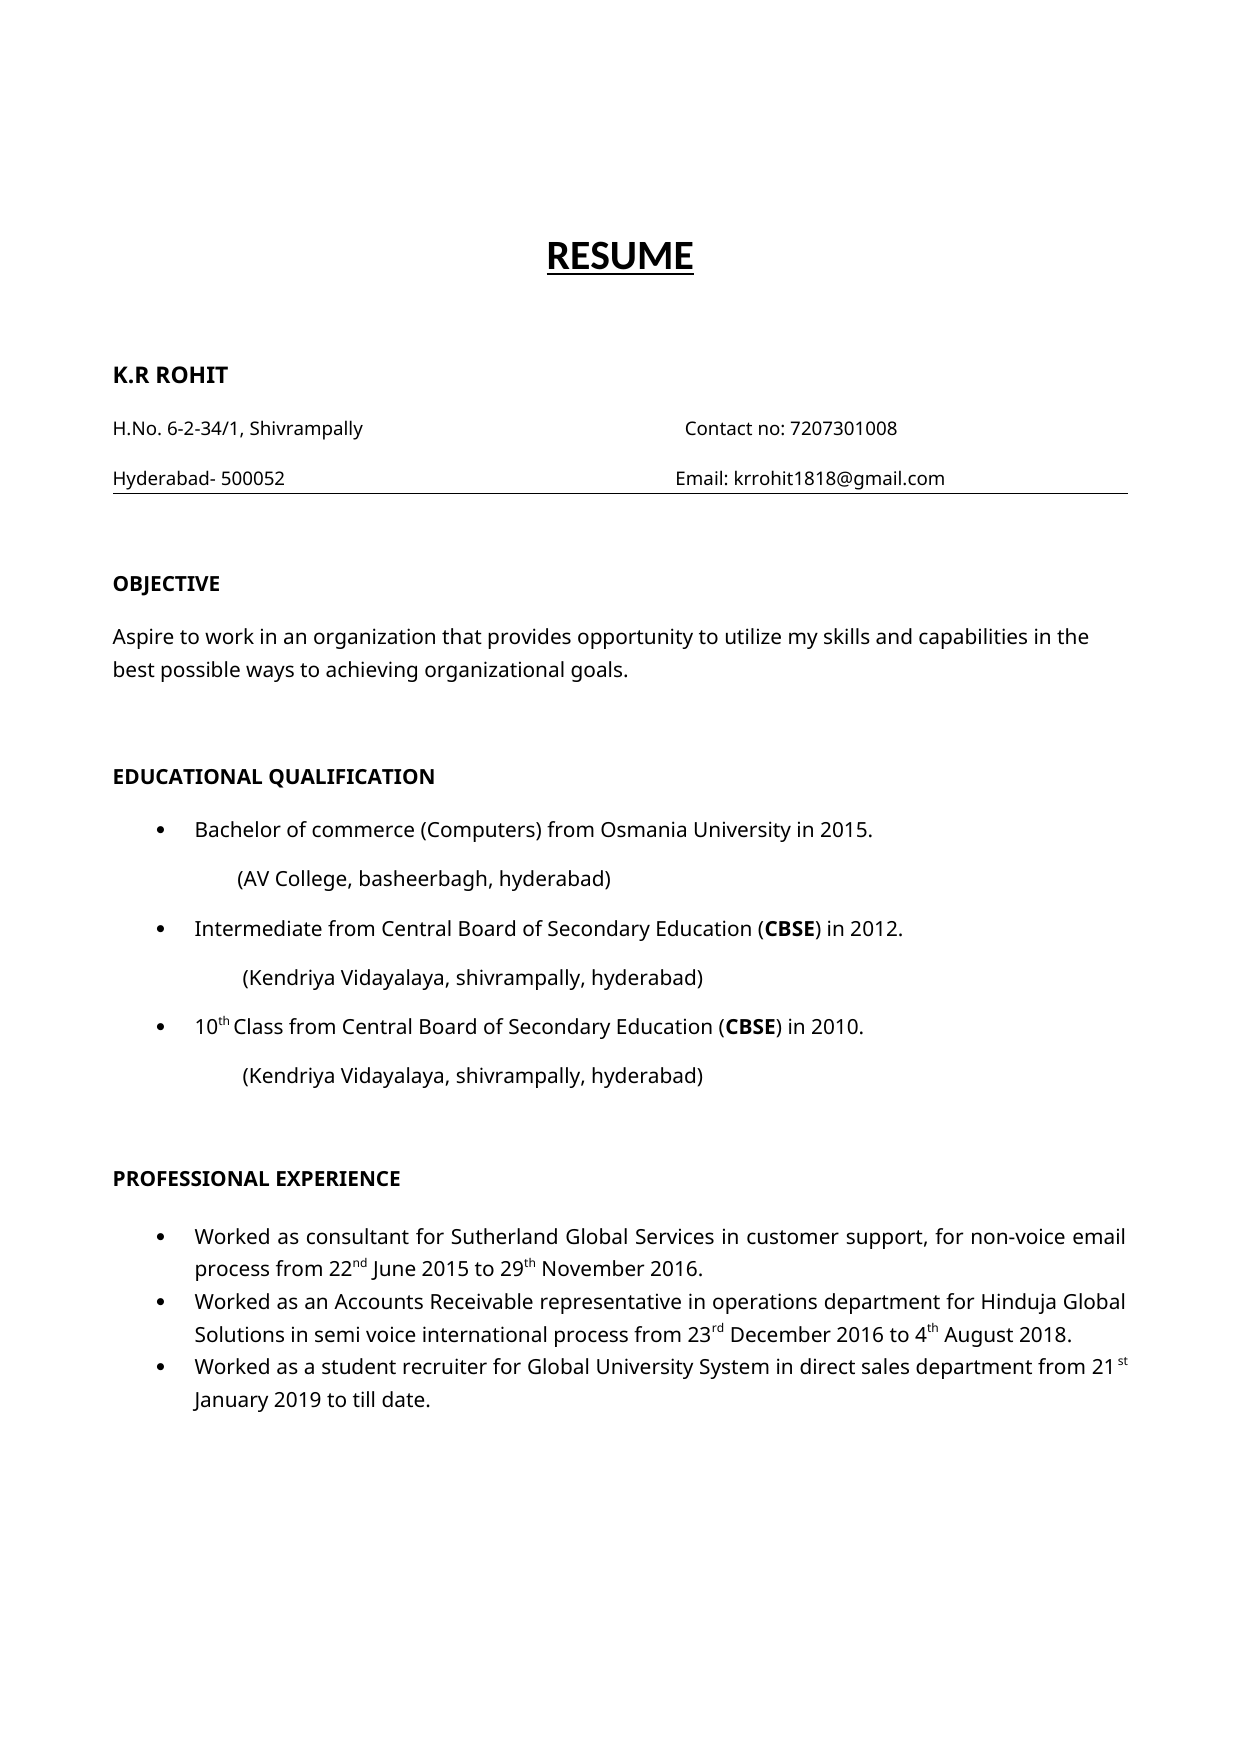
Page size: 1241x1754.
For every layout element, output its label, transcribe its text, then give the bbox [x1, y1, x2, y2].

text EDUCATIONAL QUALIFICATION [112, 762, 1128, 790]
text Hyderabad- 500052 Email: krrohit1818@gmail.com [112, 466, 1128, 494]
list 10th Class from Central Board of Secondary Education (CBSE) in 2010. [157, 1012, 1128, 1041]
text (AV College, basheerbagh, hyderabad) [112, 864, 1128, 893]
list Worked as a student recruiter for Global University System in direct sales department from 21st January 2019 to till date. [157, 1352, 1128, 1413]
list Worked as consultant for Sutherland Global Services in customer support, for non-voice email process from 22nd June 2015 to 29th November 2016. [157, 1222, 1128, 1283]
list Worked as an Accounts Receivable representative in operations department for Hinduja Global Solutions in semi voice international process from 23rd December 2016 to 4th August 2018. [157, 1287, 1128, 1348]
list Bachelor of commerce (Computers) from Osmania University in 2015. [157, 815, 1128, 844]
list Intermediate from Central Board of Secondary Education (CBSE) in 2012. [157, 914, 1128, 942]
text PROFESSIONAL EXPERIENCE [112, 1164, 1128, 1193]
text RESUME [112, 229, 1128, 280]
text Aspire to work in an organization that provides opportunity to utilize my skills and capabilities in the best possible ways to achieving organizational goals. [112, 622, 1128, 683]
text (Kendriya Vidayalaya, shivrampally, hyderabad) [112, 963, 1128, 991]
text K.R ROHIT [112, 359, 1128, 390]
text H.No. 6-2-34/1, Shivrampally Contact no: 7207301008 [112, 415, 1128, 441]
text (Kendriya Vidayalaya, shivrampally, hyderabad) [112, 1062, 1128, 1090]
text OBJECTIVE [112, 569, 1128, 597]
